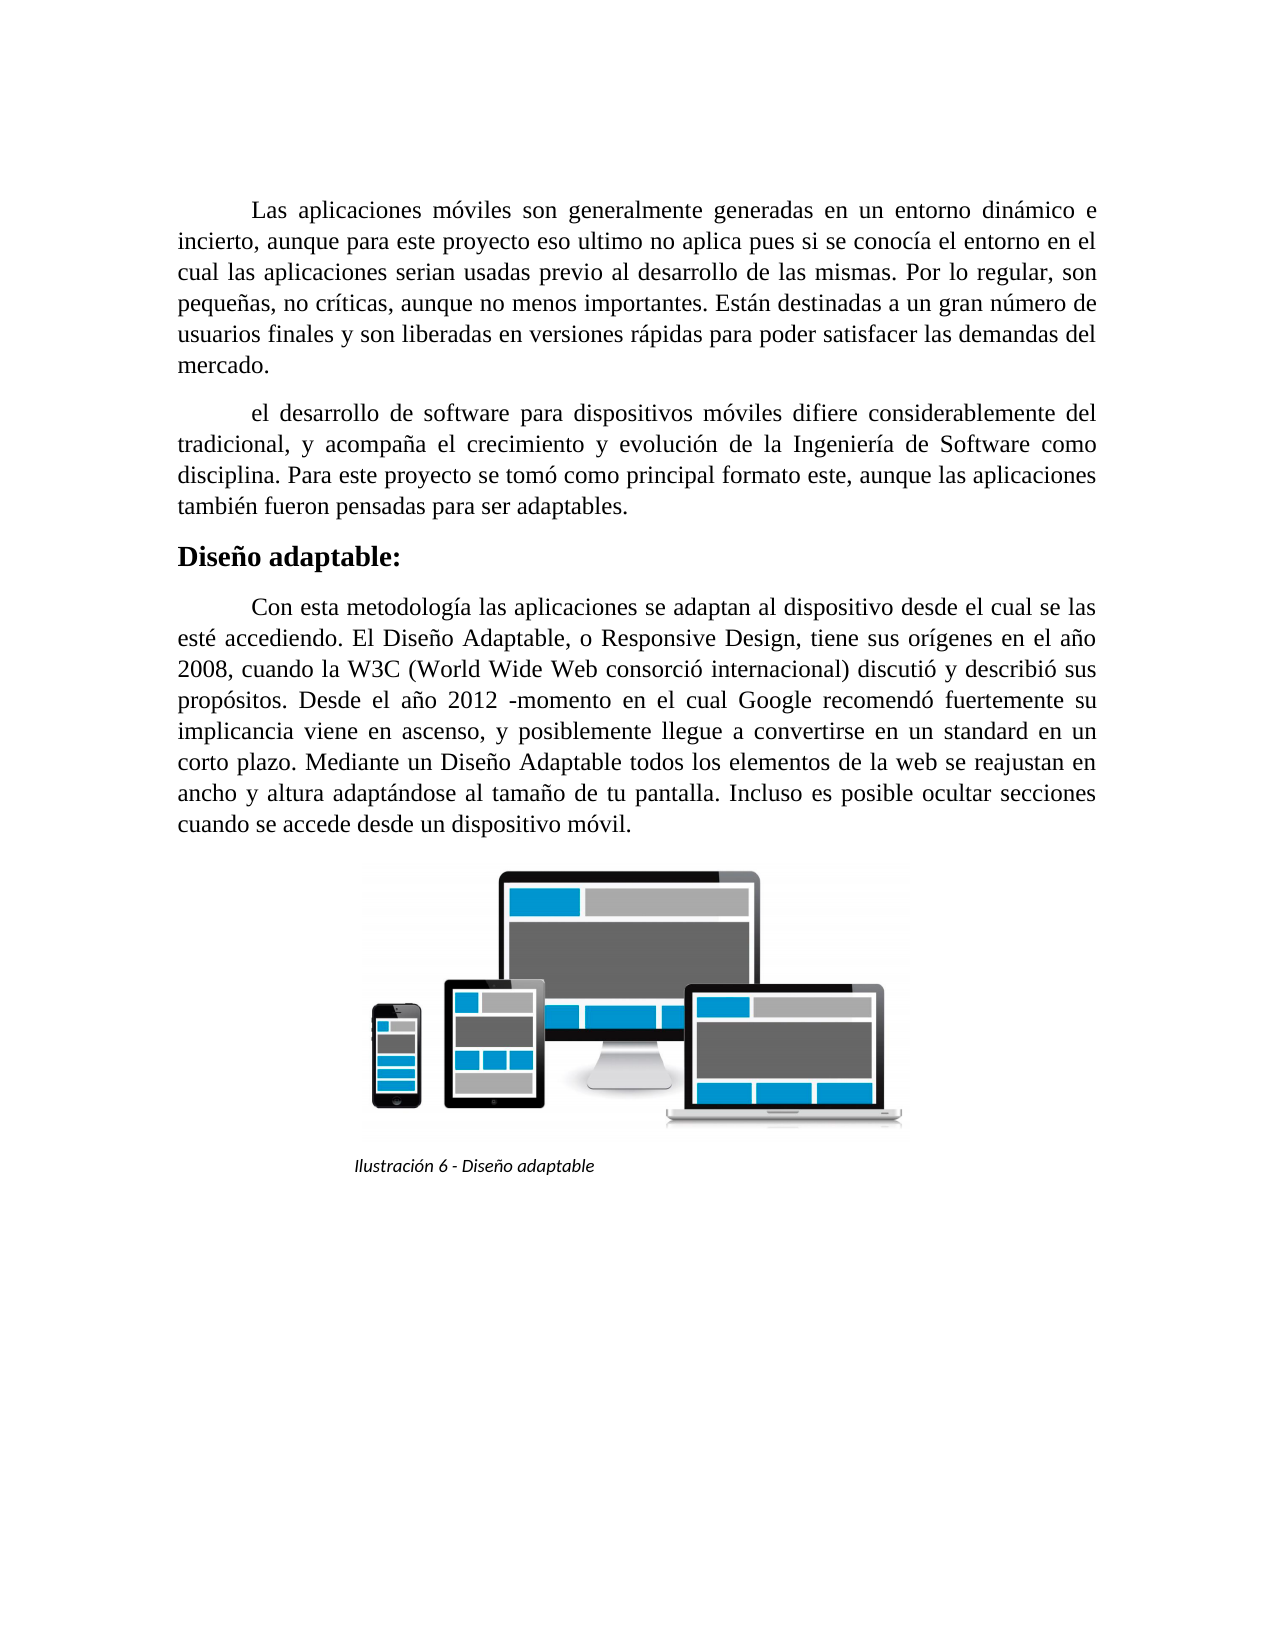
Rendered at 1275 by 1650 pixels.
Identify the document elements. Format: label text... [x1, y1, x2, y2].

picture [354, 858, 921, 1145]
text Diseño adaptable: [177, 539, 1098, 573]
text Las aplicaciones móviles son generalmente generadas en un entorno dinámico e incierto, aunque para este proyecto eso ultimo no aplica pues si se conocía el entorno en el cual las aplicaciones serian usadas previo al desarrollo de las mismas. Por lo regular, son pequeñas, no críticas, aunque no menos importantes. Están destinadas a un gran número de usuarios finales y son liberadas en versiones rápidas para poder satisfacer las demandas del mercado. [177, 195, 1098, 379]
text Con esta metodología las aplicaciones se adaptan al dispositivo desde el cual se las esté accediendo. El Diseño Adaptable, o Responsive Design, tiene sus orígenes en el año 2008, cuando la W3C (World Wide Web consorció internacional) discutió y describió sus propósitos. Desde el año 2012 -momento en el cual Google recomendó fuertemente su implicancia viene en ascenso, y posiblemente llegue a convertirse en un standard en un corto plazo. Mediante un Diseño Adaptable todos los elementos de la web se reajustan en ancho y altura adaptándose al tamaño de tu pantalla. Incluso es posible ocultar secciones cuando se accede desde un dispositivo móvil. [177, 592, 1098, 838]
text el desarrollo de software para dispositivos móviles difiere considerablemente del tradicional, y acompaña el crecimiento y evolución de la Ingeniería de Software como disciplina. Para este proyecto se tomó como principal formato este, aunque las aplicaciones también fueron pensadas para ser adaptables. [177, 398, 1098, 520]
